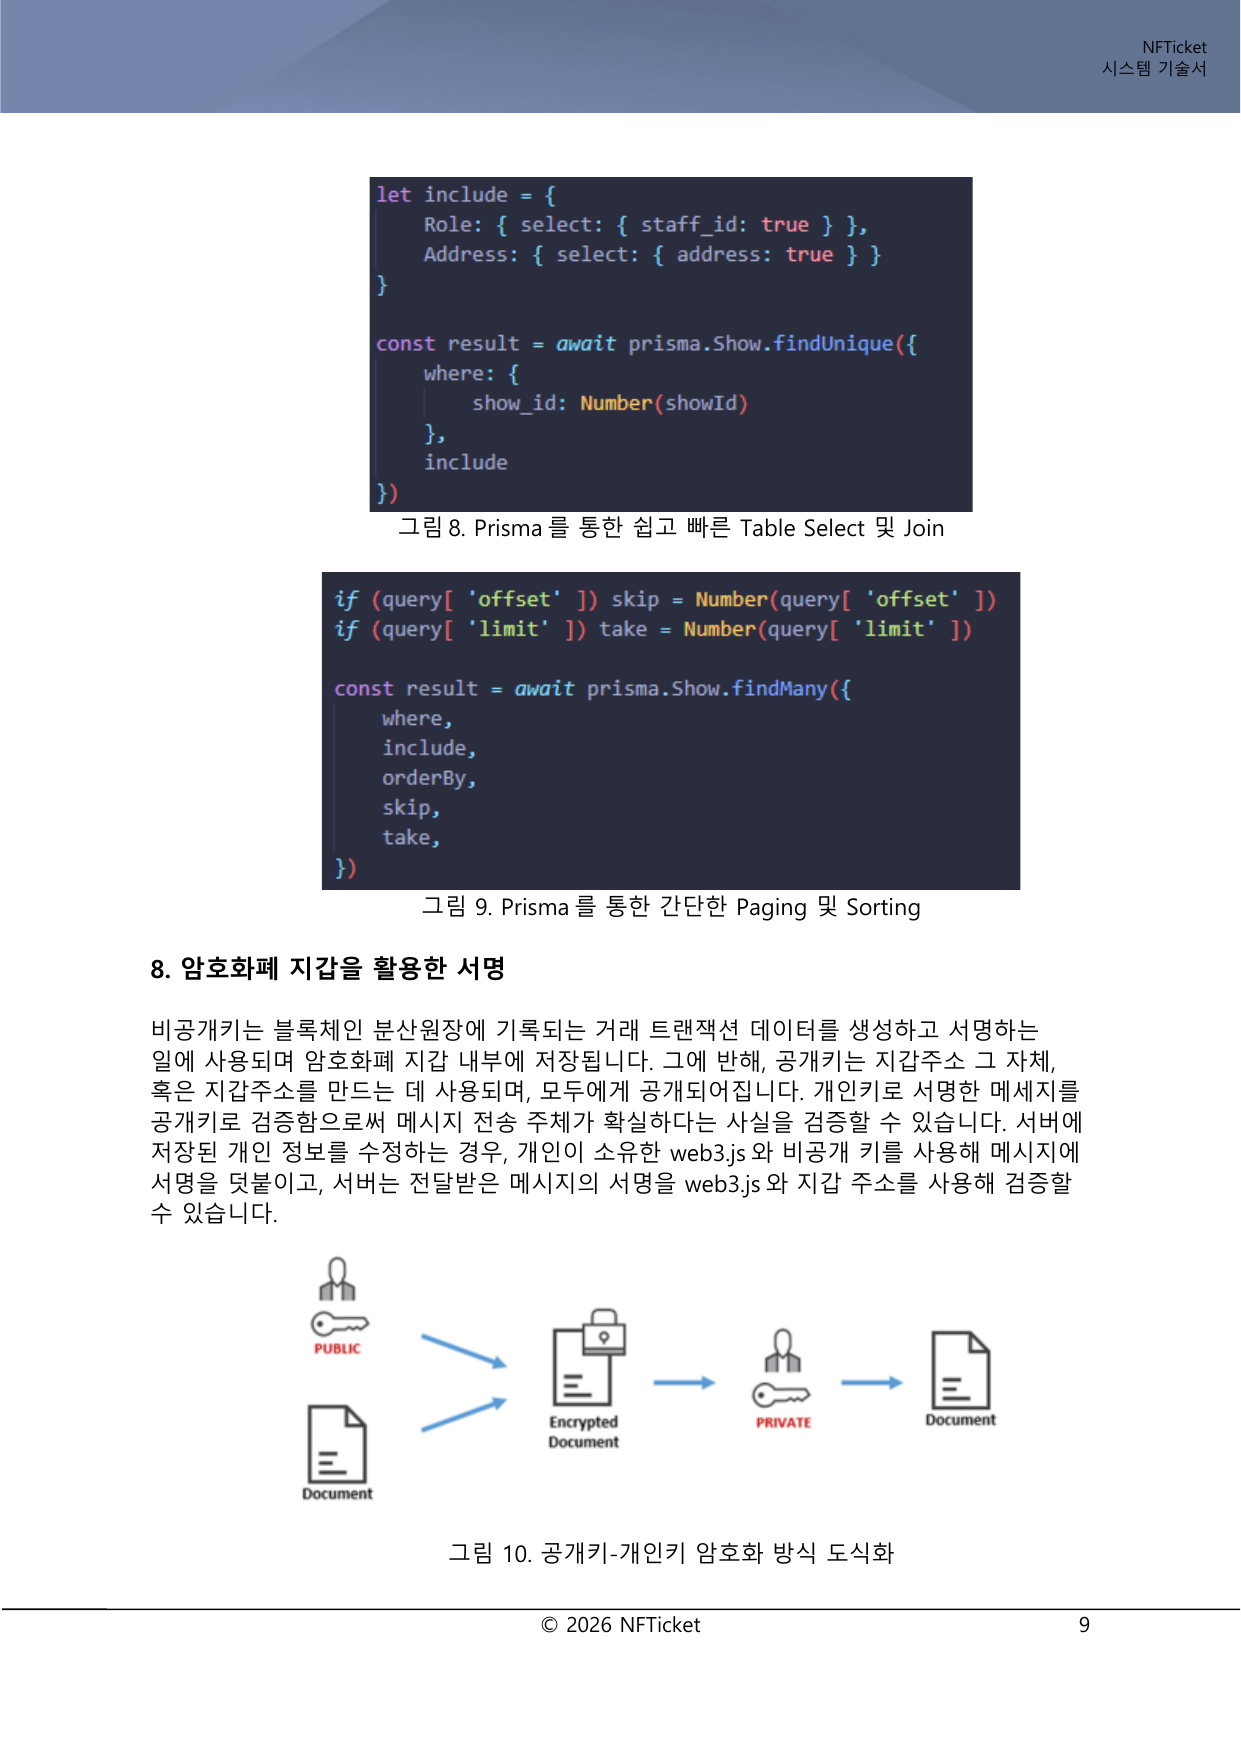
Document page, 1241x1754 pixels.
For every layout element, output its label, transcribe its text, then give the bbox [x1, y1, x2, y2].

text 그림 10. 공개키-개인키 암호화 방식 도식화 [229, 1538, 1090, 1568]
text 그림8. Prisma를 통한 쉽고 빠른 Table Select 및 Join [229, 512, 1090, 542]
picture [321, 572, 1021, 890]
subtitle 암호화폐 지갑을 활용한 서명 [150, 951, 1090, 984]
text 그림 9. Prisma를 통한 간단한 Paging 및 Sorting [229, 890, 1090, 921]
picture [369, 177, 973, 512]
text 비공개키는 블록체인 분산원장에 기록되는 거래 트랜잭션 데이터를 생성하고 서명하는 일에 사용되며 암호화폐 지갑 내부에 저장됩니다. 그에 반해, 공개키는 지갑주소 그 자체, 혹은 지갑주소를 만드는 데 사용되며, 모두에게 공개되어집니다. 개인키로 서명한 메세지를 공개키로 검증함으로써 메시지 전송 주체가 확실하다는 사실을 검증할 수 있습니다. 서버에 저장된 개인 정보를 수정하는 경우, 개인이 소유한 web3.js와 비공개 키를 사용해 메시지에 서명을 덧붙이고, 서버는 전달받은 메시지의 서명을 web3.js와 지갑 주소를 사용해 검증할 수 있습니다. [150, 1015, 1090, 1228]
picture [150, 1228, 1088, 1538]
